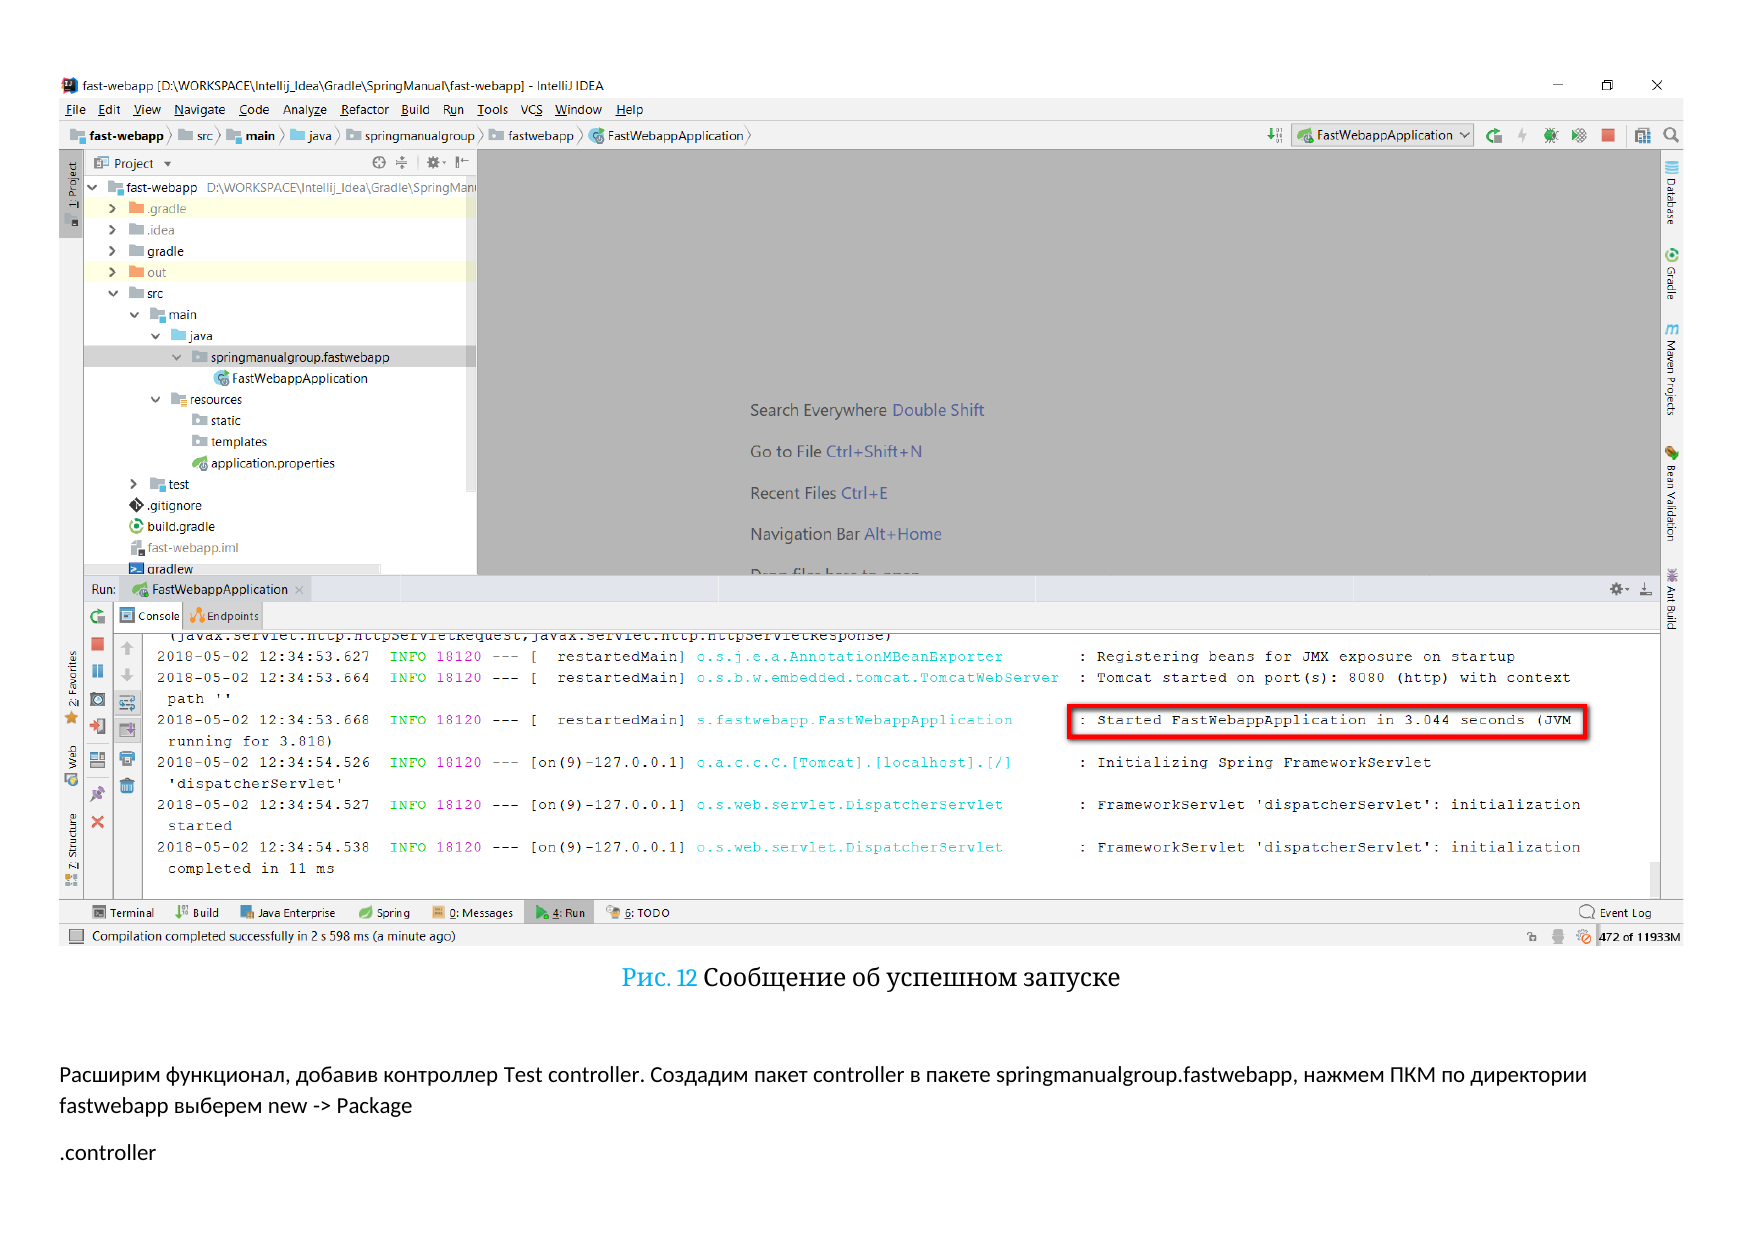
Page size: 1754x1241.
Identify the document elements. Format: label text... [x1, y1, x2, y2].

picture [59, 73, 1684, 946]
text .controller [59, 1138, 1683, 1166]
text Расширим функционал, добавив контроллер Test controller. Создадим пакет controller в пакете springmanualgroup.fastwebapp, нажмем ПКМ по директории fastwebapp выберем new -> Package [59, 1061, 1683, 1119]
text Рис. 12 Сообщение об успешном запуске [59, 964, 1683, 993]
